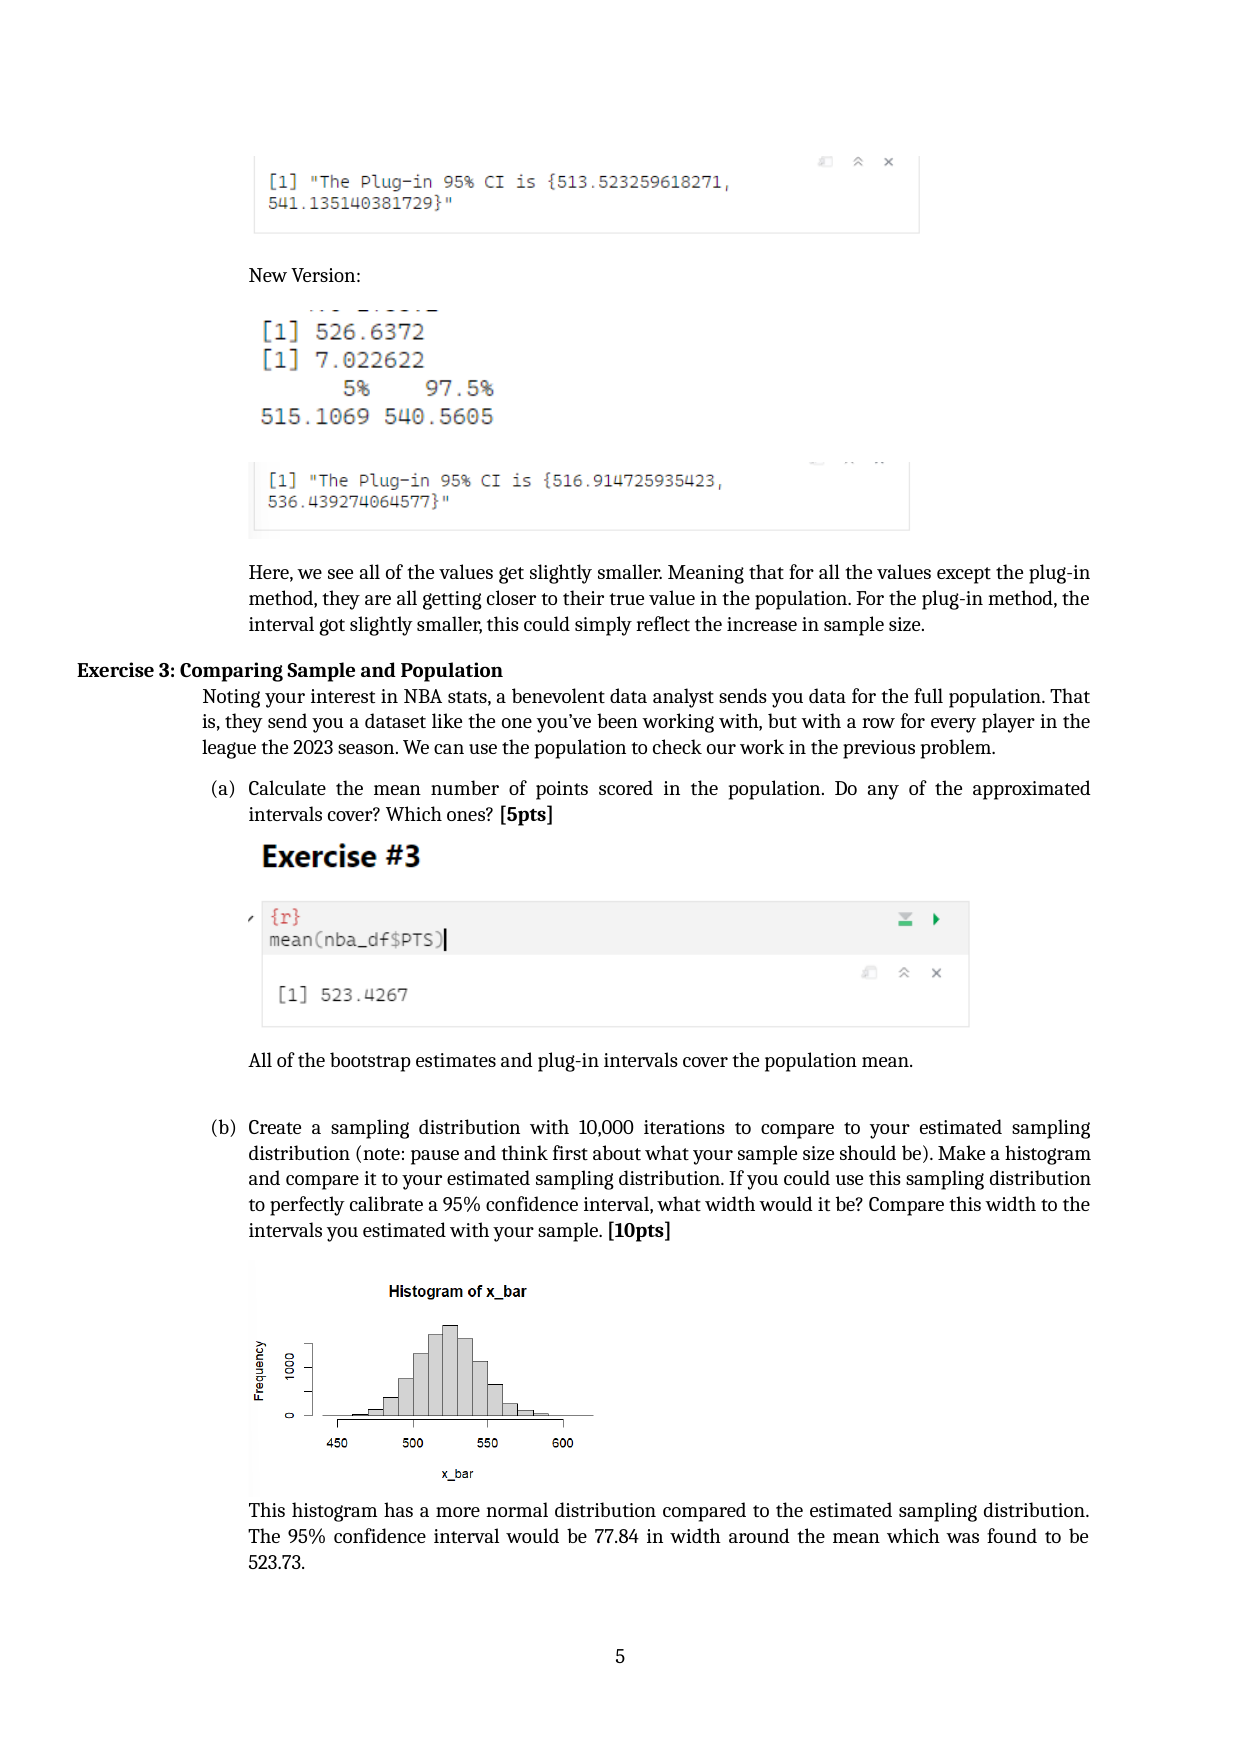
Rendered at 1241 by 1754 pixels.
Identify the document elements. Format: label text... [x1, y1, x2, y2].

picture [248, 156, 934, 242]
text Here, we see all of the values get slightly smaller. Meaning that for all the values except the plug-in method, they are all getting closer to their true value in the population. For the plug-in method, the interval got slightly smaller, this could simply reflect the increase in sample size. [248, 561, 1092, 636]
list This histogram has a more normal distribution compared to the estimated sampling distribution. The 95% confidence interval would be 77.84 in width around the mean which was found to be 523.73. [248, 1499, 1090, 1574]
list Create a sampling distribution with 10,000 iterations to compare to your estimated sampling distribution (note: pause and think first about what your sample size should be). Make a histogram and compare it to your estimated sampling distribution. If you could use this sampling distribution to perfectly calibrate a 95% confidence interval, what width would it be? Compare this width to the intervals you estimated with your sample. [10pts] [210, 1115, 1092, 1243]
list Calculate the mean number of points scored in the population. Do any of the approximated intervals cover? Which ones? [5pts] [210, 777, 1092, 827]
text Noting your interest in NBA stats, a benevolent data analyst sends you data for the full population. That is, they send you a dataset like the one you’ve been working with, but with a row for every player in the league the 2023 season. We can use the population to check our work in the previous problem. [202, 684, 1092, 760]
picture [248, 462, 917, 539]
text All of the bootstrap estimates and plug-in intervals cover the population mean. [248, 1049, 1092, 1073]
subtitle Exercise 3: Comparing Sample and Population [77, 658, 1090, 682]
picture [248, 310, 517, 440]
picture [248, 836, 980, 1040]
picture [248, 1260, 623, 1497]
text New Version: [248, 264, 1092, 288]
